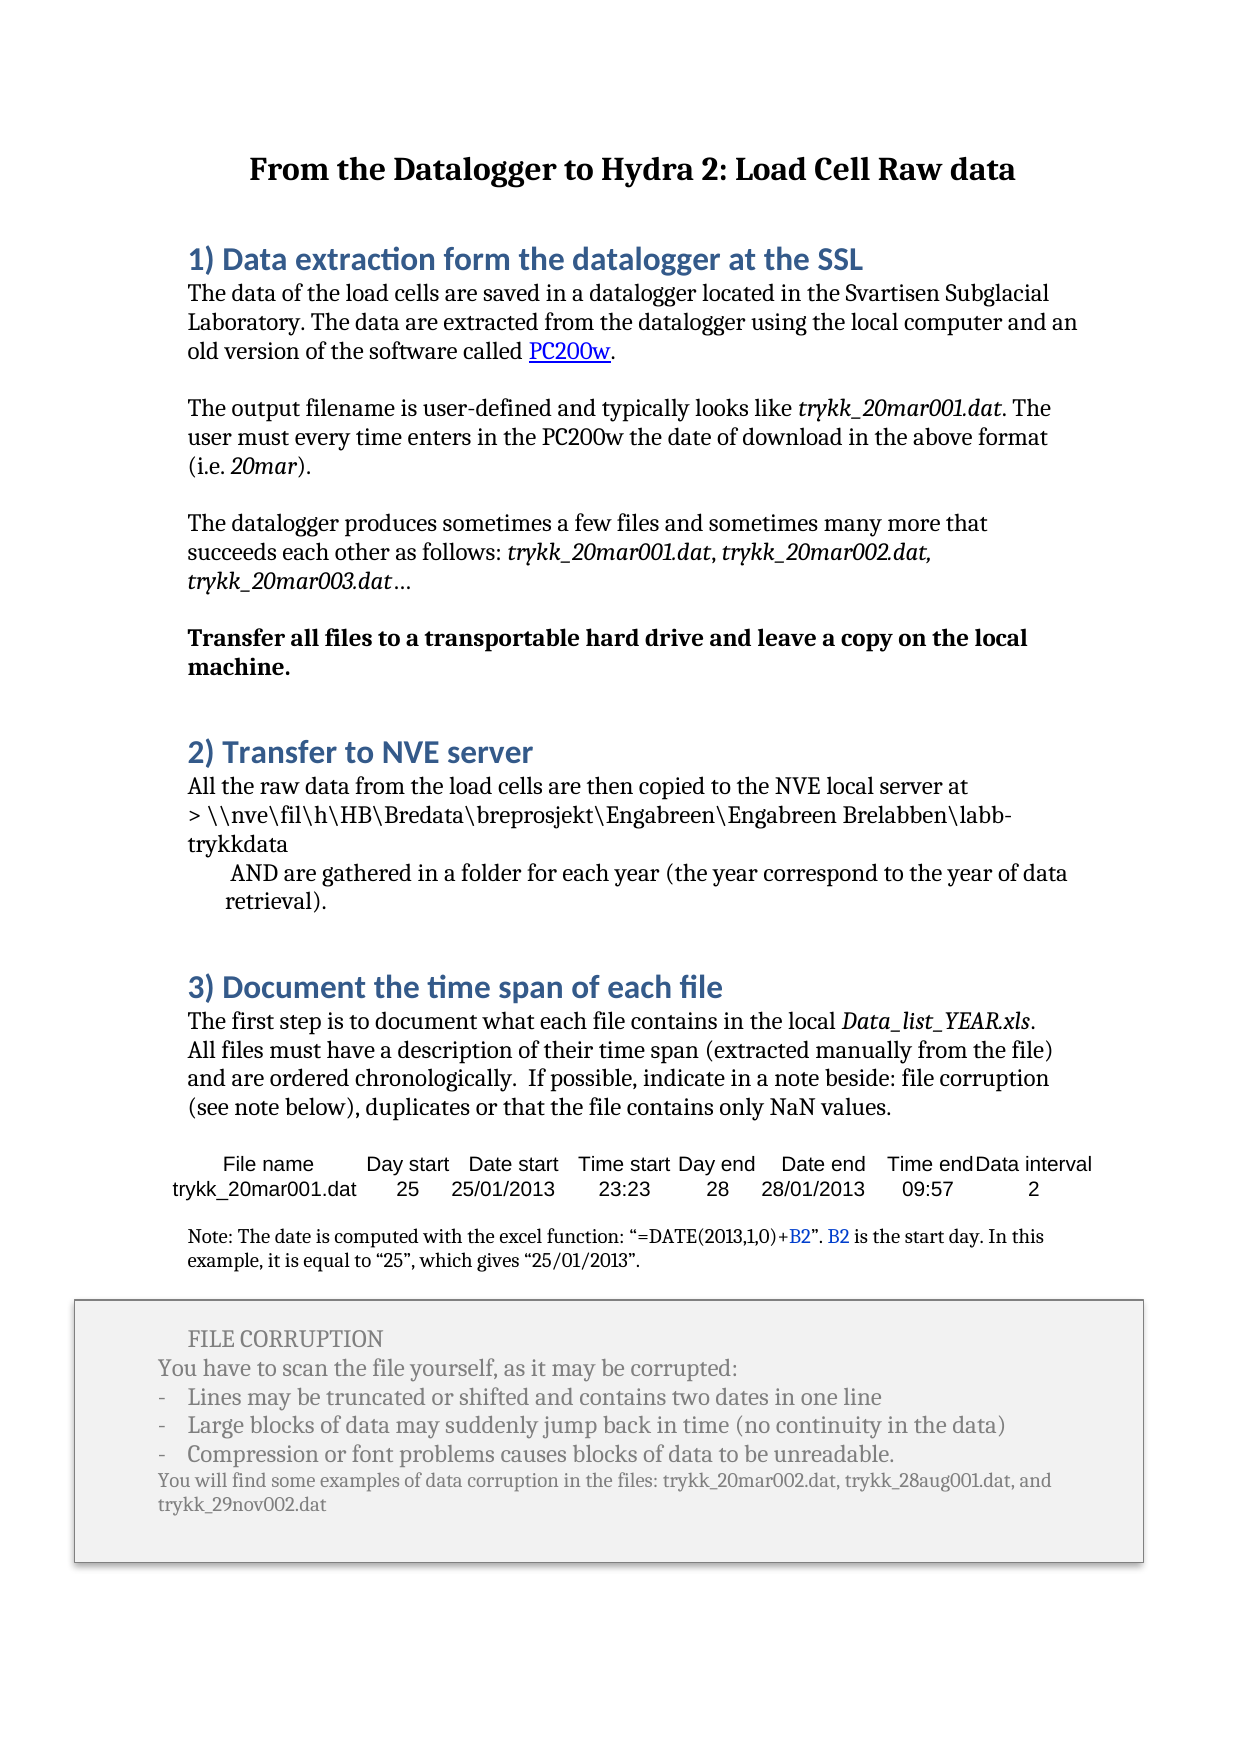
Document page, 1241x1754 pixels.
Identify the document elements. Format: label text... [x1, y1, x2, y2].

table_header Day end [673, 1151, 761, 1176]
table_header Date start [451, 1151, 576, 1176]
list Lines may be truncated or shifted and contains two dates in one line [158, 1383, 1078, 1411]
table_cell 28 [673, 1176, 761, 1201]
table_header Day start [364, 1151, 451, 1176]
table_header Time end [886, 1151, 974, 1176]
text All the raw data from the load cells are then copied to the NVE local server at [187, 772, 1078, 801]
subtitle 2) Transfer to NVE server [187, 732, 1078, 772]
text You have to scan the file yourself, as it may be corrupted: [158, 1354, 1078, 1383]
table_cell 28/01/2013 [761, 1176, 886, 1201]
text You will find some examples of data corruption in the files: trykk_20mar002.dat, trykk_28aug001.dat, and trykk_29nov002.dat [158, 1469, 1078, 1517]
text All files must have a description of their time span (extracted manually from the file) and are ordered chronologically. If possible, indicate in a note beside: file corruption (see note below), duplicates or that the file contains only NaN values. [187, 1036, 1078, 1122]
text Transfer all files to a transportable hard drive and leave a copy on the local machine. [187, 624, 1078, 682]
text Note: The date is computed with the excel function: “=DATE(2013,1,0)+B2”. B2 is the start day. In this example, it is equal to “25”, which gives “25/01/2013”. [187, 1224, 1078, 1272]
table_cell 09:57 [886, 1176, 974, 1201]
text The data of the load cells are saved in a datalogger located in the Svartisen Subglacial Laboratory. The data are extracted from the datalogger using the local computer and an old version of the software called PC200w. [187, 279, 1078, 365]
text AND are gathered in a folder for each year (the year correspond to the year of data retrieval). [225, 858, 1078, 916]
table_header Data interval [975, 1151, 1093, 1176]
table_header File name [173, 1151, 364, 1176]
table_cell trykk_20mar001.dat [173, 1176, 364, 1201]
text From the Datalogger to Hydra 2: Load Cell Raw data [187, 150, 1078, 188]
text FILE CORRUPTION [187, 1325, 1078, 1354]
subtitle 1) Data extraction form the datalogger at the SSL [187, 238, 1078, 279]
text The first step is to document what each file contains in the local Data_list_YEAR.xls. [187, 1007, 1078, 1036]
text The output filename is user-defined and typically looks like trykk_20mar001.dat. The user must every time enters in the PC200w the date of download in the above format (i.e. 20mar). [187, 394, 1078, 480]
table_cell 25 [364, 1176, 451, 1201]
subtitle 3) Document the time span of each file [187, 966, 1078, 1007]
list Compression or font problems causes blocks of data to be unreadable. [158, 1440, 1078, 1469]
table_header Date end [761, 1151, 886, 1176]
table_header Time start [576, 1151, 672, 1176]
text > \\nve\fil\h\HB\Bredata\breprosjekt\Engabreen\Engabreen Brelabben\labb-trykkdata [187, 801, 1078, 858]
table_cell 25/01/2013 [451, 1176, 576, 1201]
table_cell 2 [975, 1176, 1093, 1201]
text The datalogger produces sometimes a few files and sometimes many more that succeeds each other as follows: trykk_20mar001.dat, trykk_20mar002.dat, trykk_20mar003.dat… [187, 509, 1078, 595]
table_cell 23:23 [576, 1176, 672, 1201]
list Large blocks of data may suddenly jump back in time (no continuity in the data) [158, 1411, 1078, 1440]
